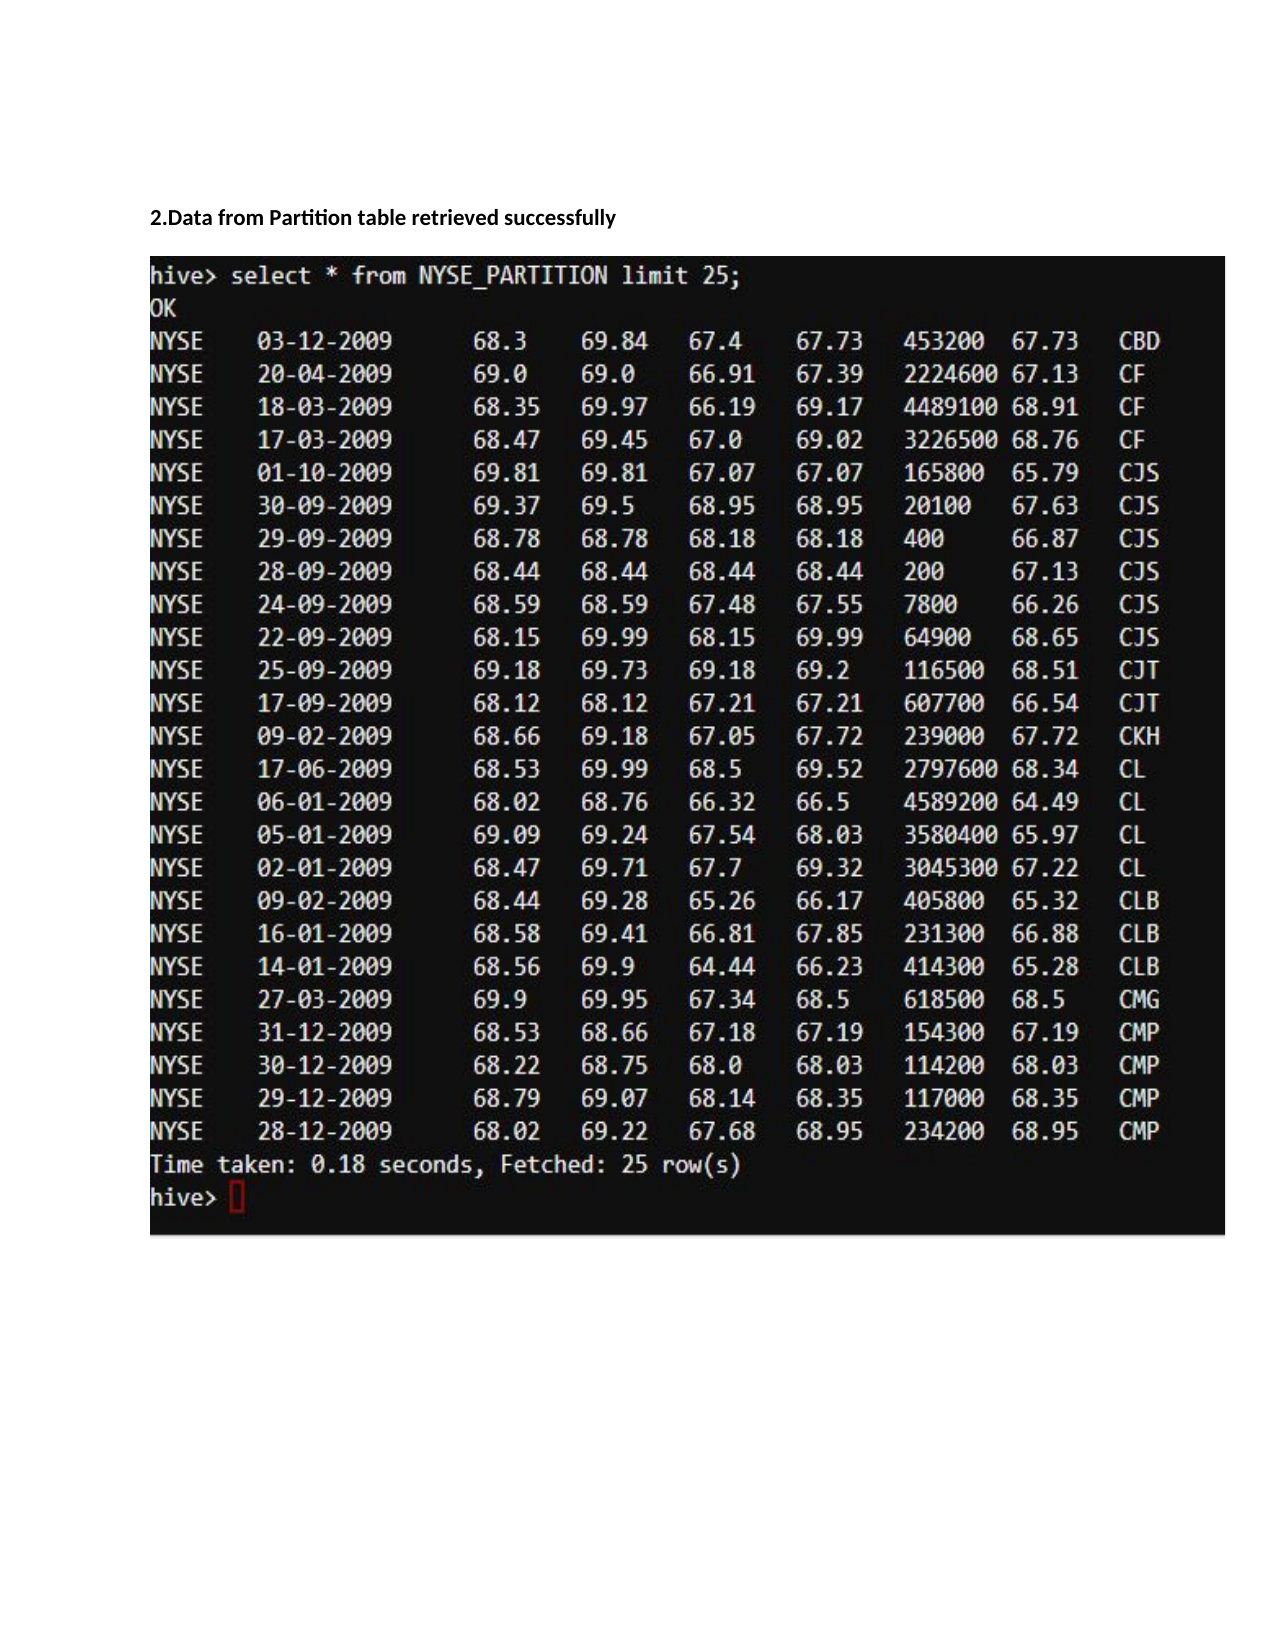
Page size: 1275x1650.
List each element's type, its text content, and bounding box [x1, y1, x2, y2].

text 2.Data from Partition table retrieved successfully [150, 203, 1125, 231]
picture [150, 256, 1225, 1239]
